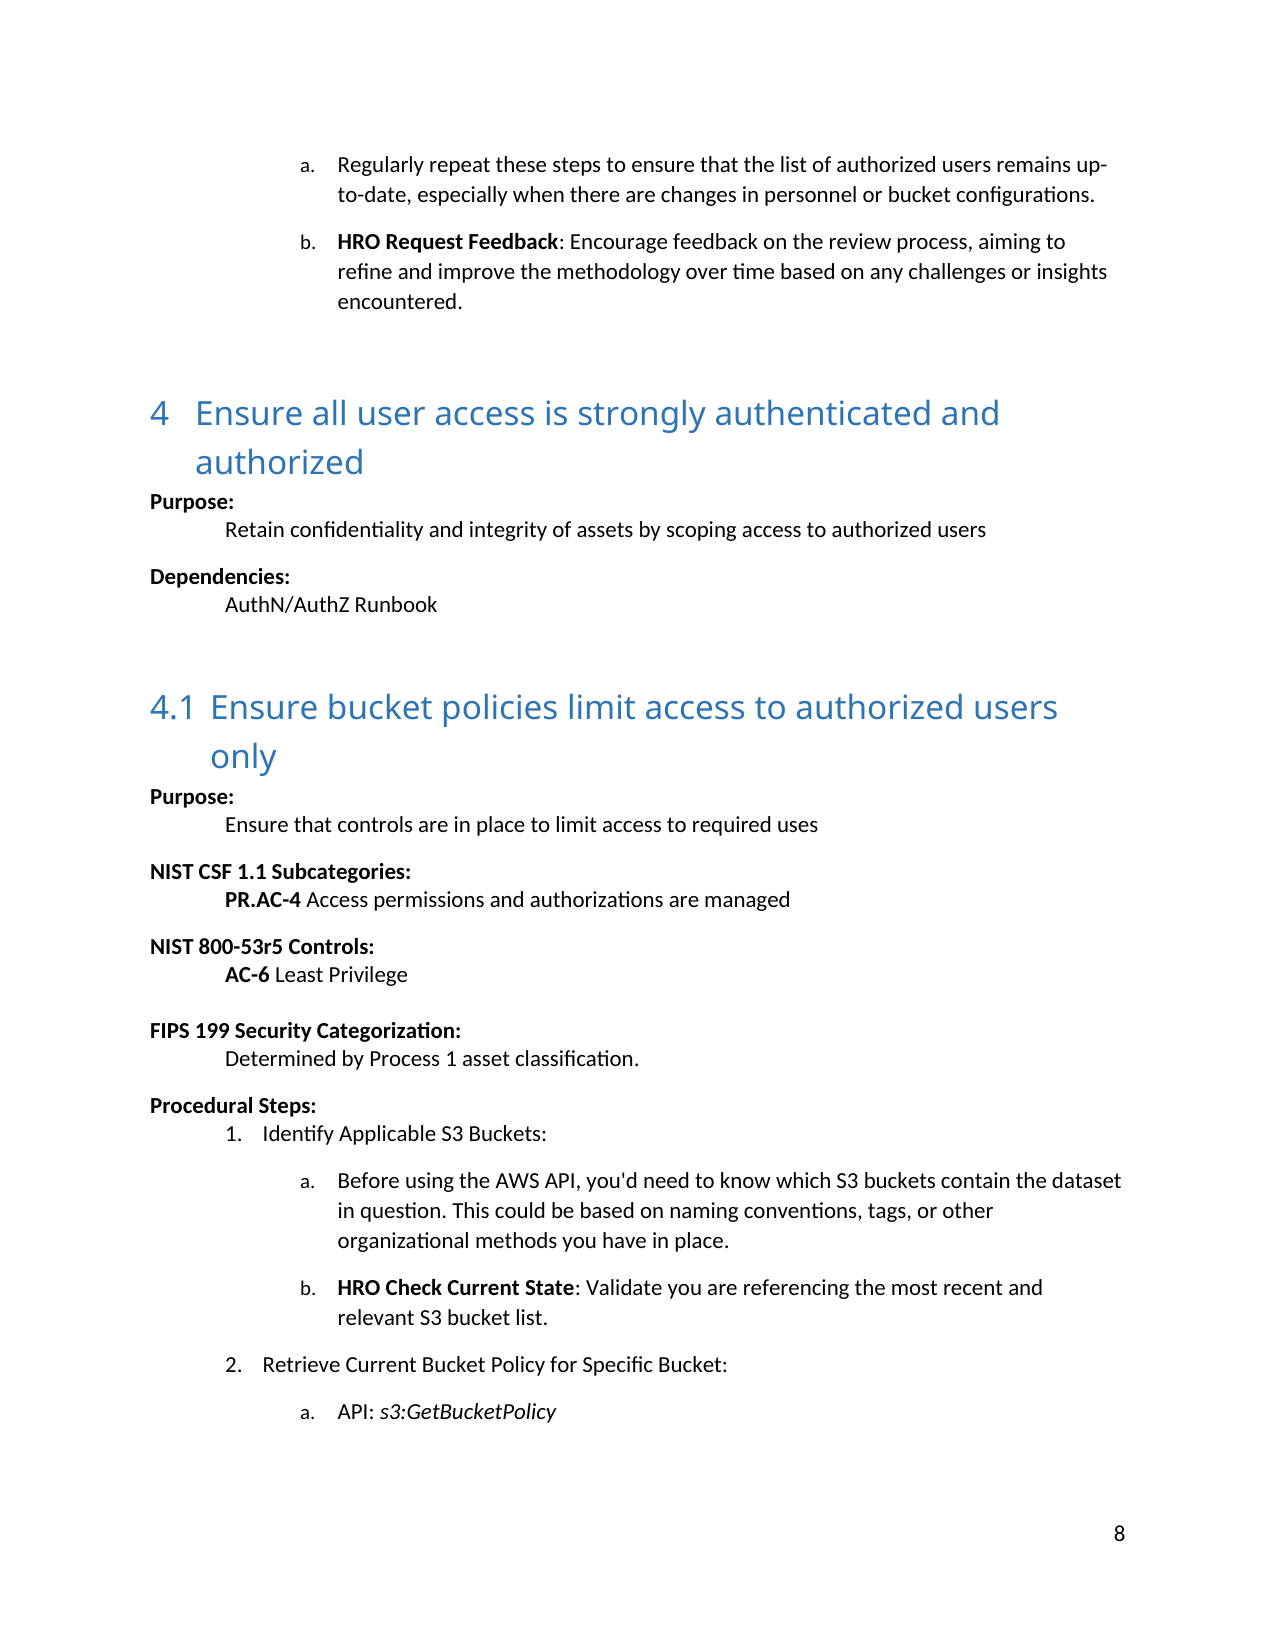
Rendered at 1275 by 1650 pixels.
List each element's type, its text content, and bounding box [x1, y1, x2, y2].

list HRO Request Feedback: Encourage feedback on the review process, aiming to refine and improve the methodology over time based on any challenges or insights encountered. [300, 227, 1125, 316]
text NIST CSF 1.1 Subcategories: [150, 857, 1125, 885]
text PR.AC-4 Access permissions and authorizations are managed [225, 885, 1125, 913]
text NIST 800-53r5 Controls: [150, 932, 1125, 960]
list Identify Applicable S3 Buckets: [225, 1119, 1125, 1147]
list Before using the AWS API, you'd need to know which S3 buckets contain the dataset in question. This could be based on naming conventions, tags, or other organizational methods you have in place. [300, 1166, 1125, 1254]
text Procedural Steps: [150, 1091, 1125, 1119]
subtitle Ensure all user access is strongly authenticated and authorized [150, 389, 1125, 484]
list Regularly repeat these steps to ensure that the list of authorized users remains up-to-date, especially when there are changes in personnel or bucket configurations. [300, 150, 1125, 208]
list HRO Check Current State: Validate you are referencing the most recent and relevant S3 bucket list. [300, 1273, 1125, 1331]
text Purpose: [150, 782, 1125, 810]
text Retain confidentiality and integrity of assets by scoping access to authorized users [225, 516, 1125, 543]
list Retrieve Current Bucket Policy for Specific Bucket: [225, 1350, 1125, 1378]
text FIPS 199 Security Categorization: [150, 1016, 1125, 1044]
text AuthN/AuthZ Runbook [225, 590, 1125, 618]
subtitle Ensure bucket policies limit access to authorized users only [150, 684, 1125, 778]
text Determined by Process 1 asset classification. [225, 1044, 1125, 1072]
text Ensure that controls are in place to limit access to required uses [225, 810, 1125, 838]
text Purpose: [150, 487, 1125, 516]
list API: s3:GetBucketPolicy [300, 1397, 1125, 1425]
text AC-6 Least Privilege [225, 960, 1125, 988]
text Dependencies: [150, 562, 1125, 590]
